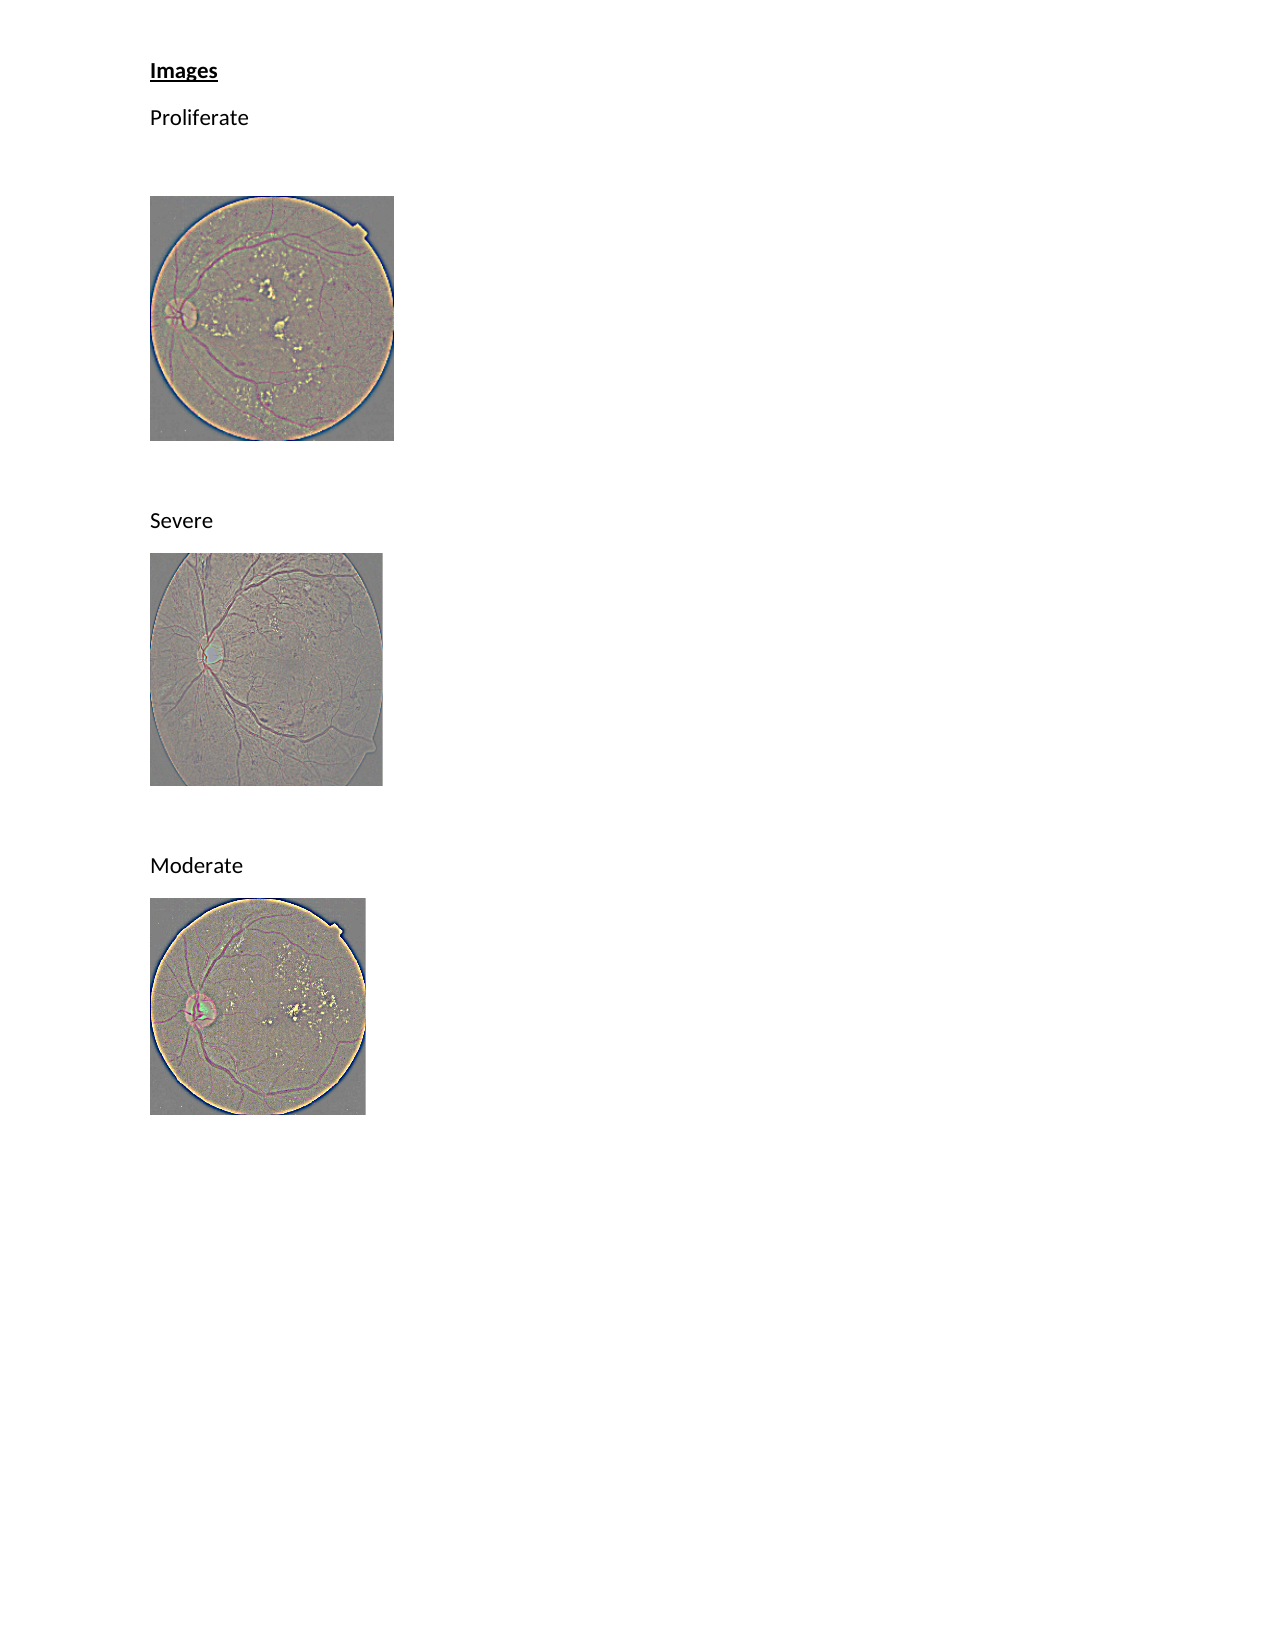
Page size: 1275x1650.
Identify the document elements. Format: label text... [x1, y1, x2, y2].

text Moderate [150, 852, 1125, 880]
picture [150, 553, 383, 786]
text Severe [150, 506, 1125, 534]
text Proliferate [150, 103, 1125, 131]
picture [150, 196, 394, 441]
picture [150, 898, 366, 1115]
text Images [150, 56, 1125, 84]
